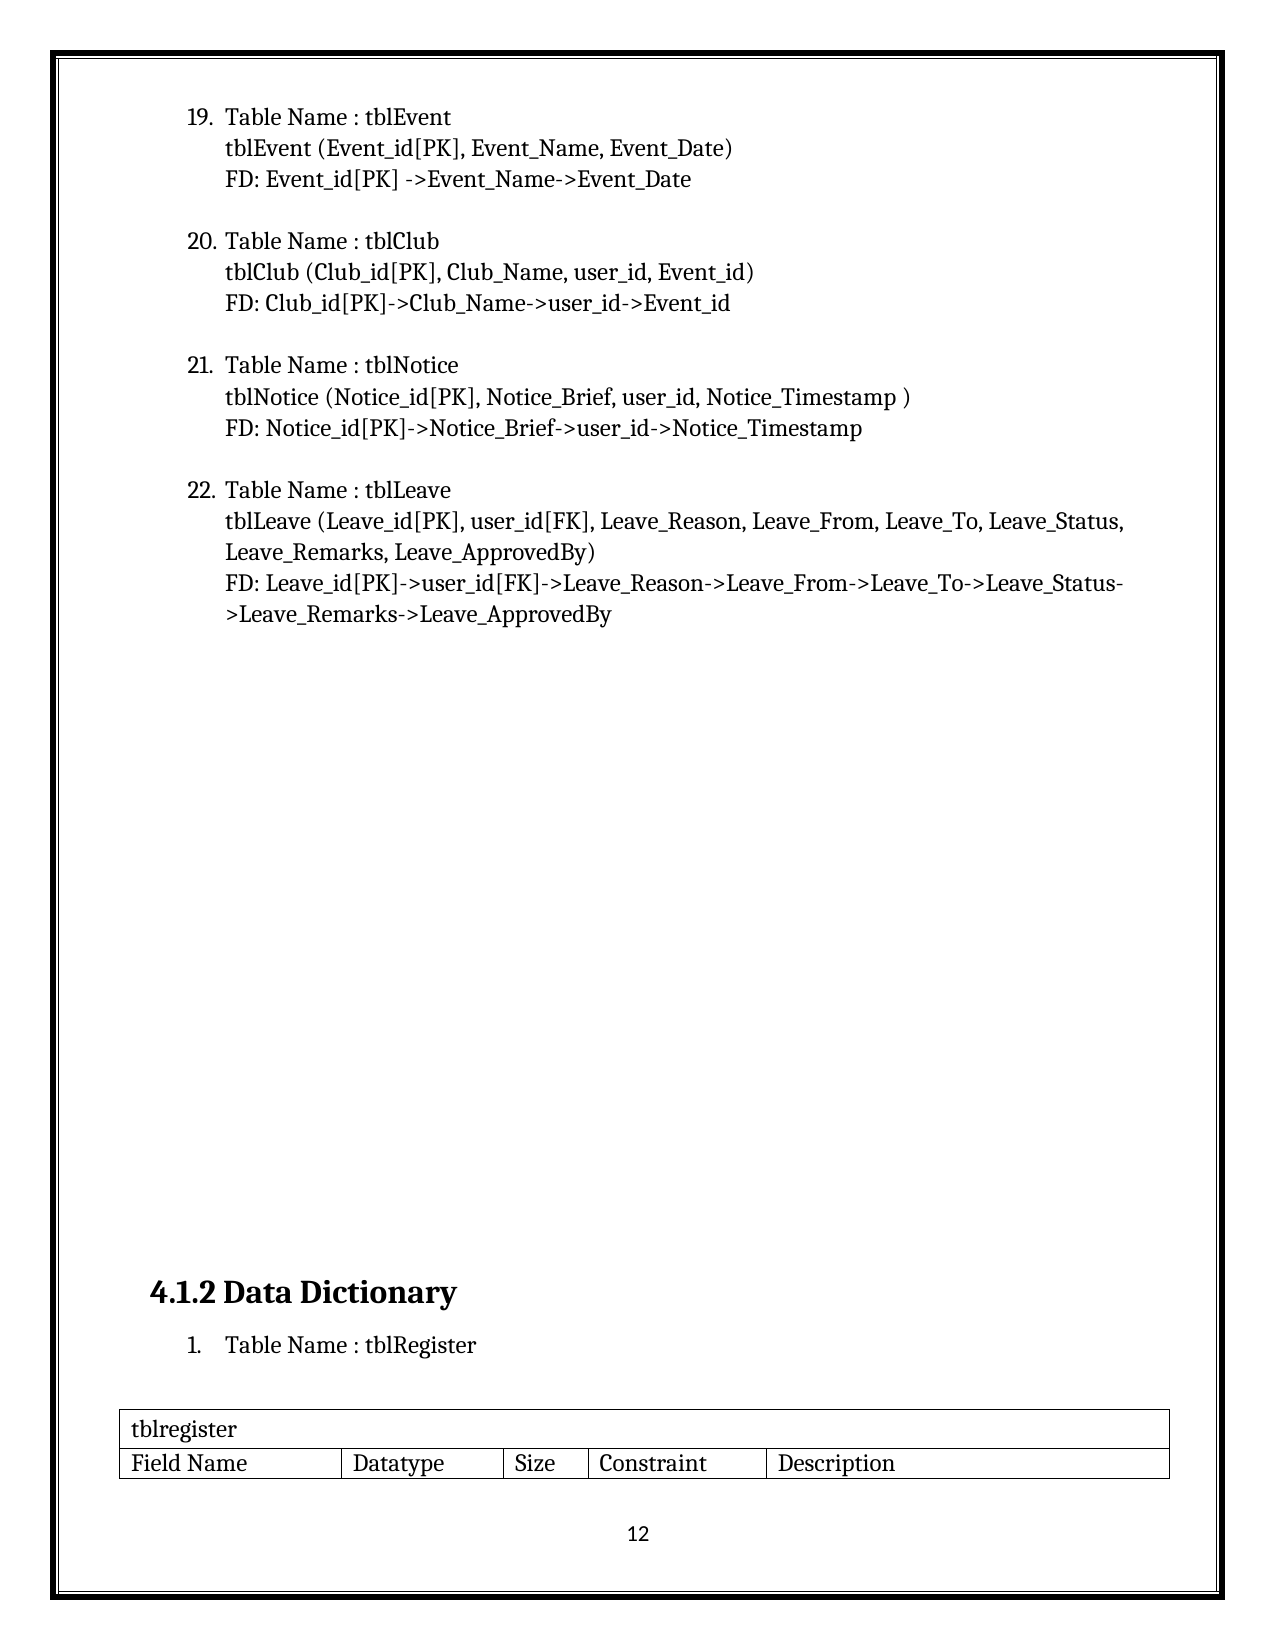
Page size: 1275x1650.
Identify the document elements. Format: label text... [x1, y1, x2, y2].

table_cell Description [767, 1449, 1169, 1478]
text FD: Event_id[PK] ->Event_Name->Event_Date [225, 165, 1125, 194]
text tblLeave (Leave_id[PK], user_id[FK], Leave_Reason, Leave_From, Leave_To, Leave_Status, Leave_Remarks, Leave_ApprovedBy) [225, 507, 1125, 566]
list Table Name : tblClub [187, 227, 1125, 256]
text FD: Leave_id[PK]->user_id[FK]->Leave_Reason->Leave_From->Leave_To->Leave_Status->Leave_Remarks->Leave_ApprovedBy [225, 569, 1125, 628]
list Table Name : tblRegister [187, 1331, 1125, 1360]
table_cell Constraint [589, 1449, 766, 1478]
table_cell Datatype [342, 1449, 503, 1478]
table_cell Size [504, 1449, 588, 1478]
text FD: Notice_id[PK]->Notice_Brief->user_id->Notice_Timestamp [225, 413, 1125, 442]
text tblEvent (Event_id[PK], Event_Name, Event_Date) [225, 134, 1125, 163]
text tblClub (Club_id[PK], Club_Name, user_id, Event_id) [225, 258, 1125, 287]
text 4.1.2 Data Dictionary [150, 1273, 1125, 1311]
table_cell Field Name [120, 1449, 341, 1478]
text tblNotice (Notice_id[PK], Notice_Brief, user_id, Notice_Timestamp ) [225, 382, 1125, 411]
text FD: Club_id[PK]->Club_Name->user_id->Event_id [225, 289, 1125, 318]
list Table Name : tblNotice [187, 351, 1125, 380]
list Table Name : tblLeave [187, 476, 1125, 504]
table_header tblregister [120, 1410, 1169, 1448]
list Table Name : tblEvent [187, 103, 1125, 132]
